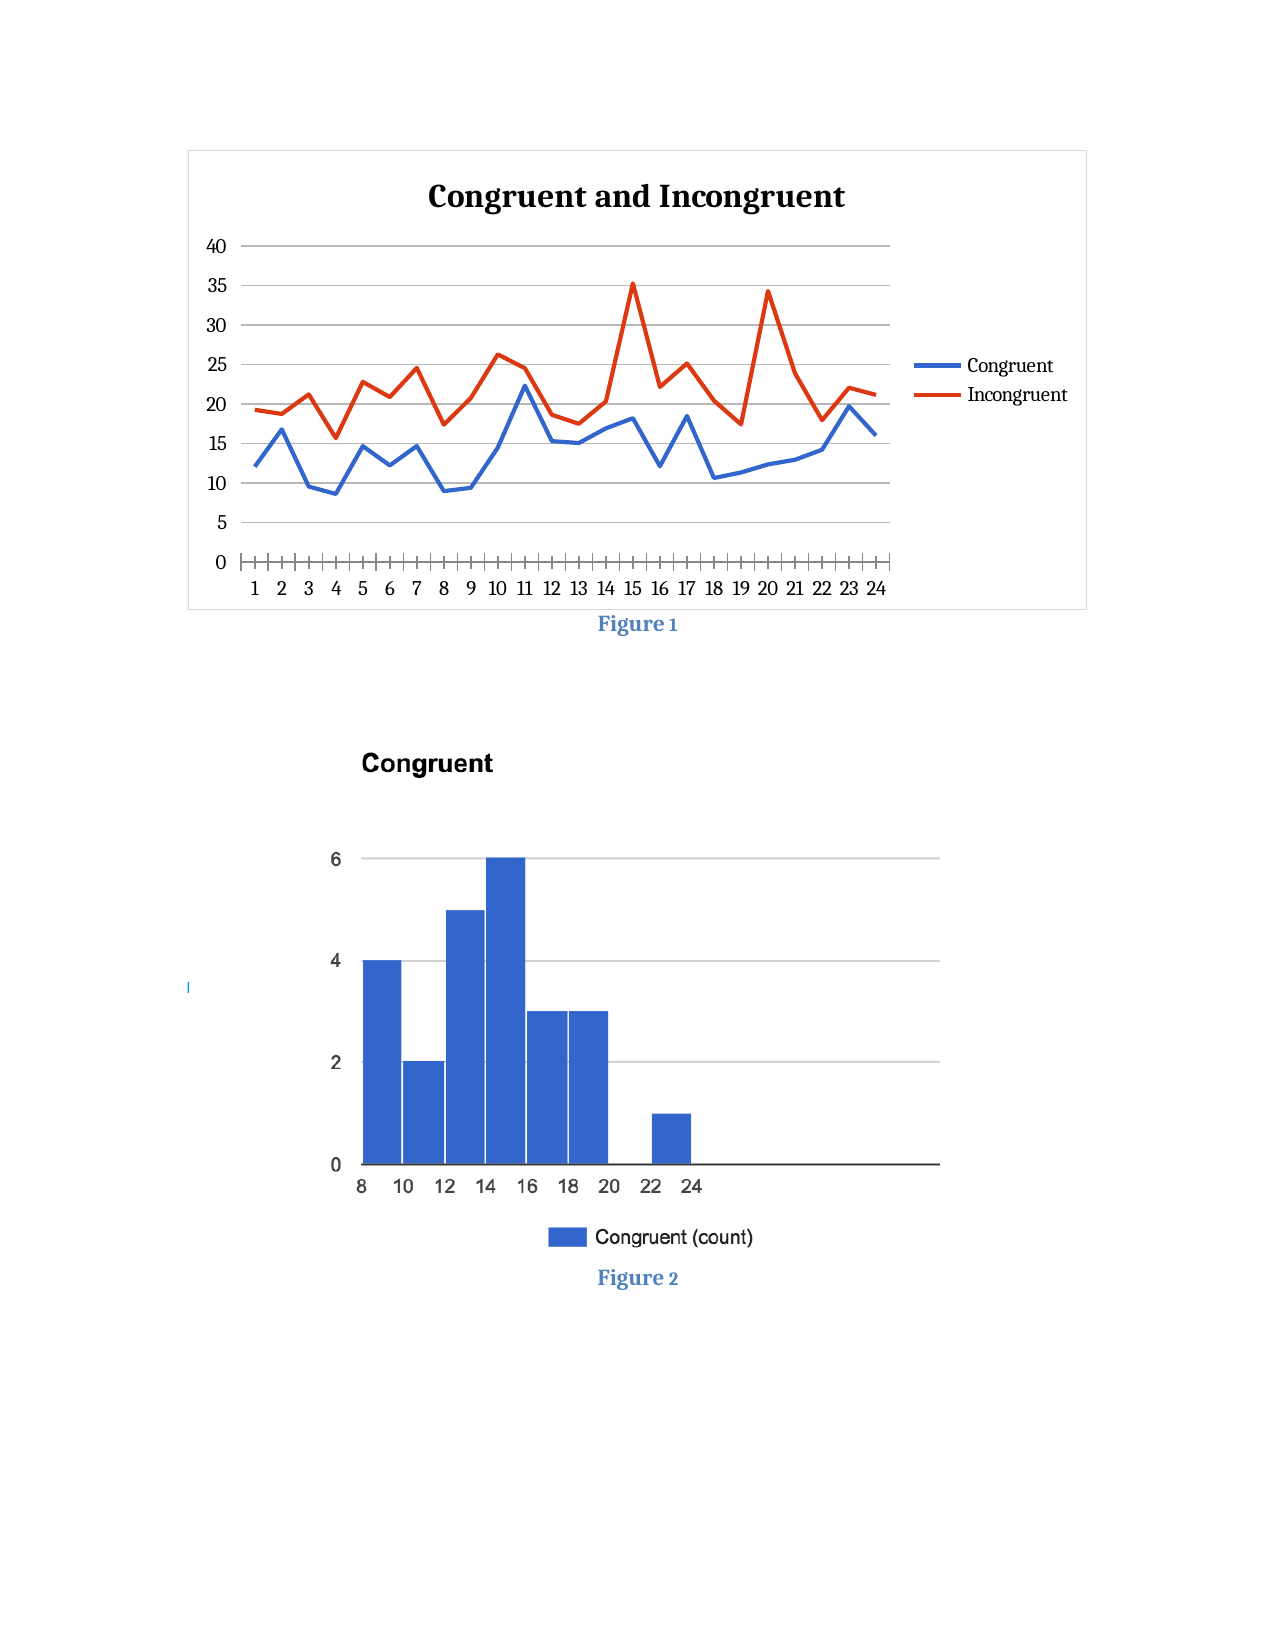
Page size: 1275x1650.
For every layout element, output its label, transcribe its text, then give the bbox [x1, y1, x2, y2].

picture [187, 705, 1088, 1265]
